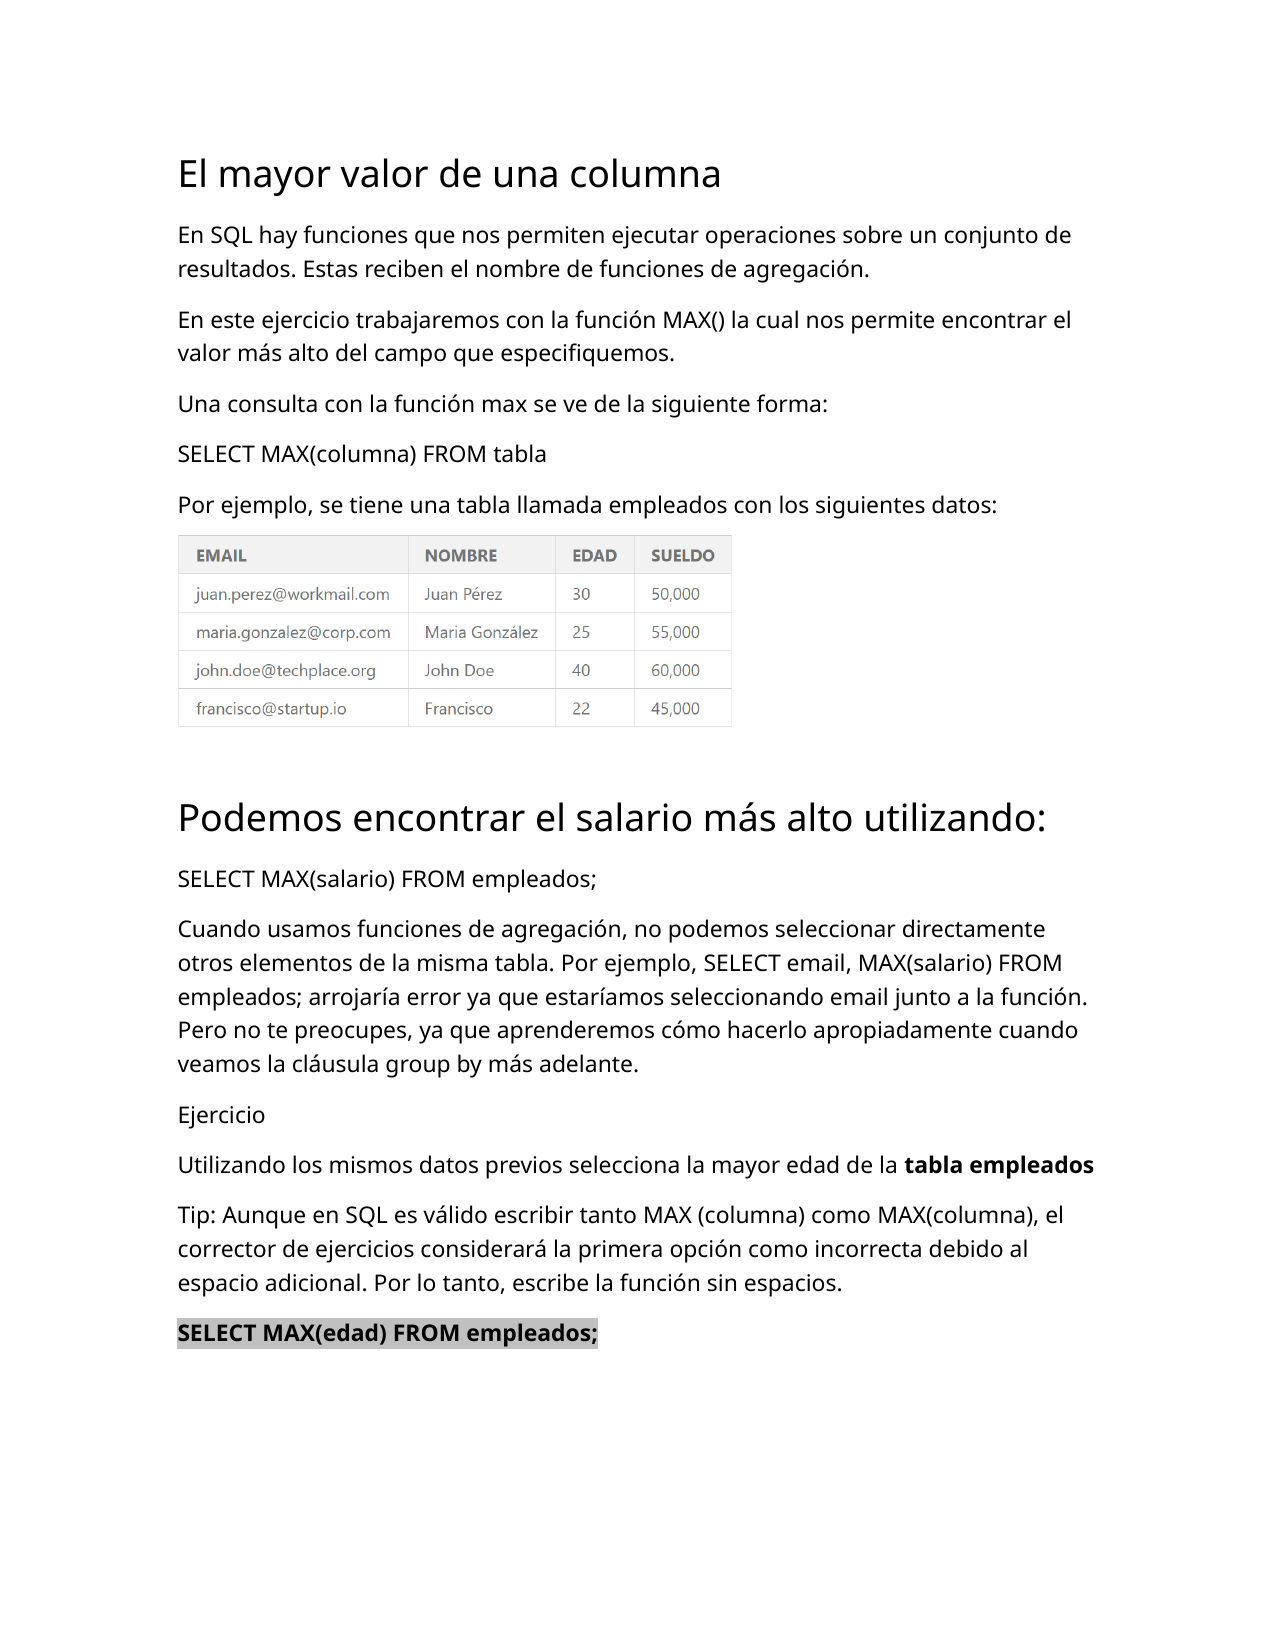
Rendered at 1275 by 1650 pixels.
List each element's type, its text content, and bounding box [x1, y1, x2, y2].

text Cuando usamos funciones de agregación, no podemos seleccionar directamente otros elementos de la misma tabla. Por ejemplo, SELECT email, MAX(salario) FROM empleados; arrojaría error ya que estaríamos seleccionando email junto a la función. Pero no te preocupes, ya que aprenderemos cómo hacerlo apropiadamente cuando veamos la cláusula group by más adelante. [177, 913, 1098, 1079]
text El mayor valor de una columna [177, 148, 1098, 199]
text Tip: Aunque en SQL es válido escribir tanto MAX (columna) como MAX(columna), el corrector de ejercicios considerará la primera opción como incorrecta debido al espacio adicional. Por lo tanto, escribe la función sin espacios. [177, 1199, 1098, 1298]
text Podemos encontrar el salario más alto utilizando: [177, 791, 1098, 842]
text Ejercicio [177, 1099, 1098, 1130]
text Una consulta con la función max se ve de la siguiente forma: [177, 388, 1098, 419]
text SELECT MAX(columna) FROM tabla [177, 438, 1098, 469]
text Por ejemplo, se tiene una tabla llamada empleados con los siguientes datos: [177, 488, 1098, 520]
text SELECT MAX(edad) FROM empleados; [177, 1317, 1098, 1349]
text En este ejercicio trabajaremos con la función MAX() la cual nos permite encontrar el valor más alto del campo que especifiquemos. [177, 303, 1098, 368]
text SELECT MAX(salario) FROM empleados; [177, 863, 1098, 894]
text Utilizando los mismos datos previos selecciona la mayor edad de la tabla empleados [177, 1149, 1098, 1180]
picture [177, 535, 732, 729]
text En SQL hay funciones que nos permiten ejecutar operaciones sobre un conjunto de resultados. Estas reciben el nombre de funciones de agregación. [177, 219, 1098, 284]
